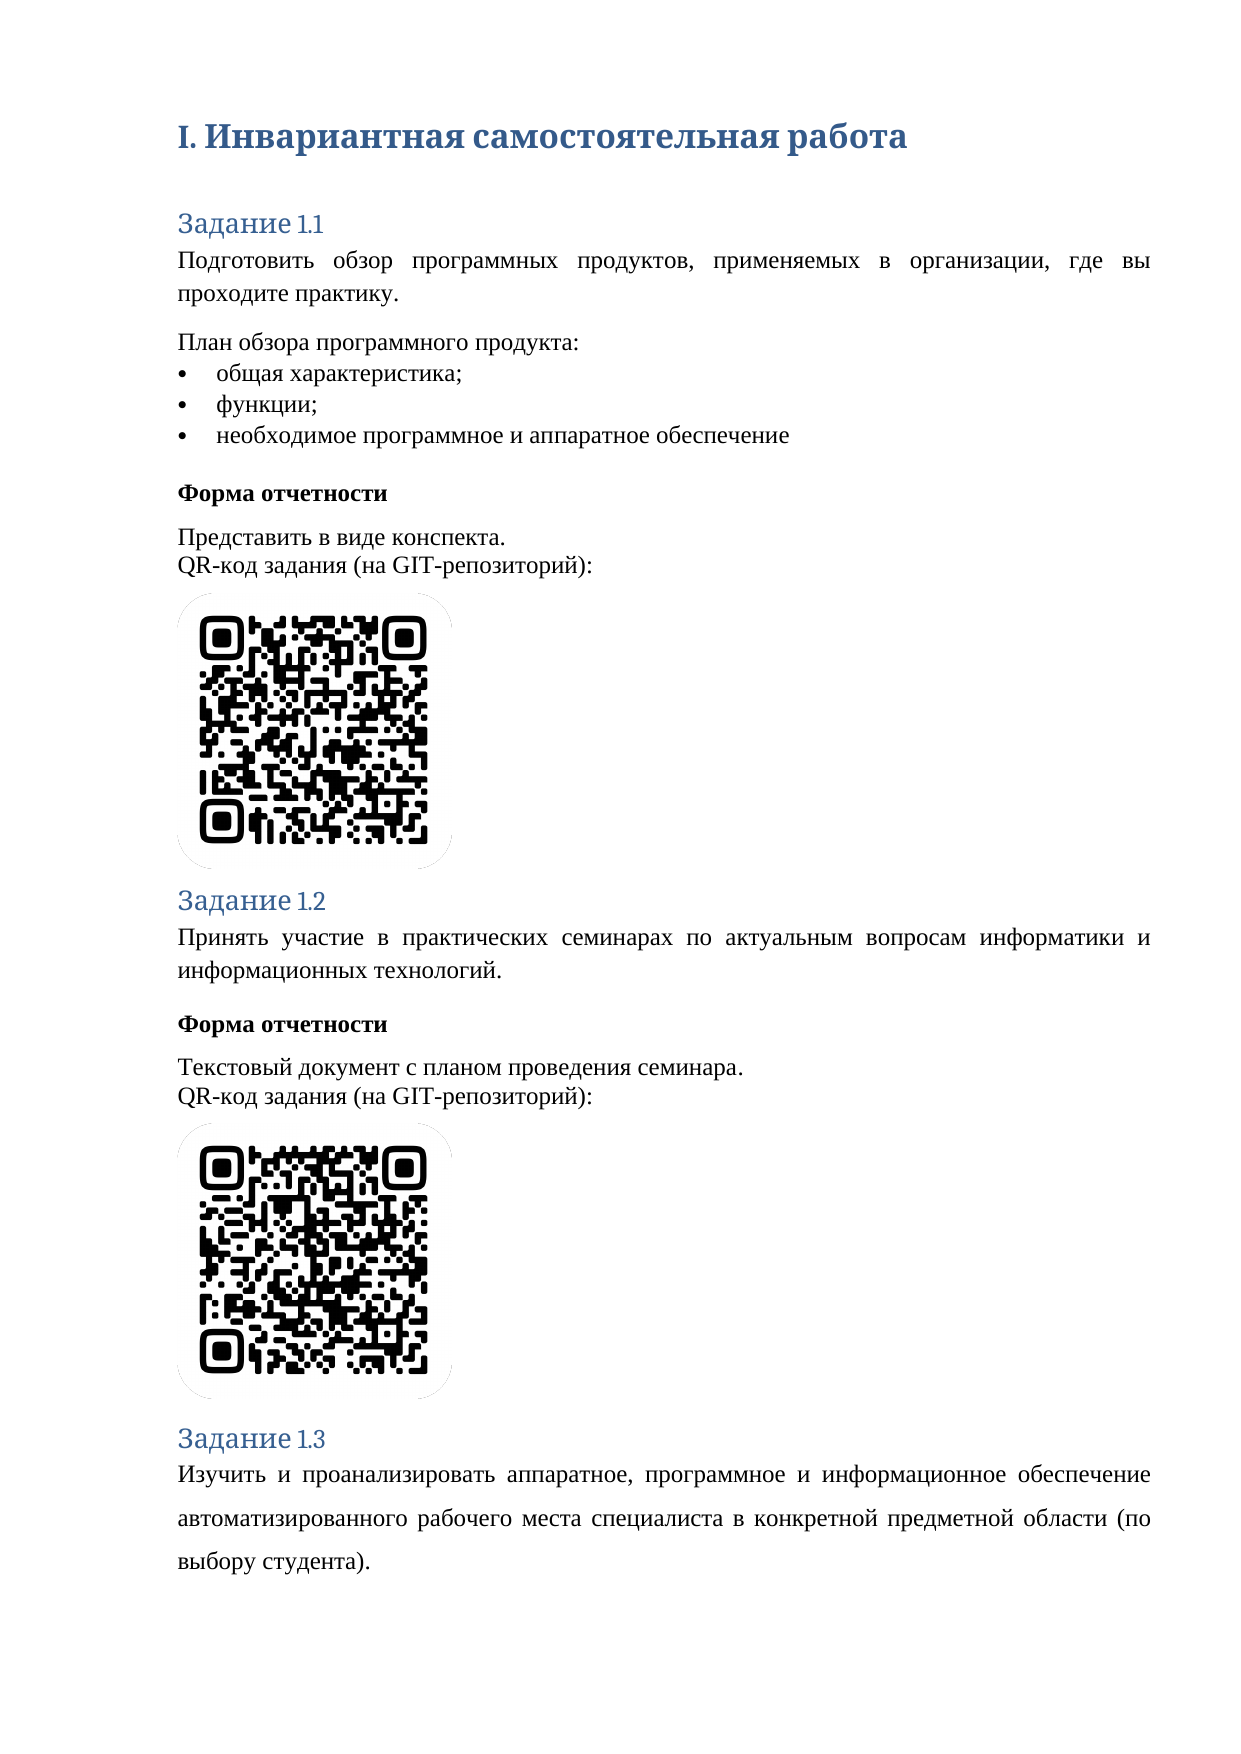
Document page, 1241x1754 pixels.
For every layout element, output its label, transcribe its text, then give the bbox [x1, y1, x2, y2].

text План обзора программного продукта: [177, 327, 1152, 356]
list функции; [179, 387, 1152, 418]
subtitle Задание 1.3 [177, 1424, 1152, 1455]
list общая характеристика; [179, 356, 1152, 387]
picture [177, 1123, 452, 1399]
text Принять участие в практических семинарах по актуальным вопросам информатики и информационных технологий. [177, 922, 1152, 984]
text Текстовый документ с планом проведения семинара. [177, 1052, 1152, 1081]
text Изучить и проанализировать аппаратное, программное и информационное обеспечение автоматизированного рабочего места специалиста в конкретной предметной области (по выбору студента). [177, 1459, 1152, 1574]
subtitle Задание 1.1 [177, 209, 1152, 241]
text Форма отчетности [177, 1009, 1152, 1038]
text Представить в виде конспекта. [177, 522, 1152, 550]
subtitle Задание 1.2 [177, 886, 1152, 917]
text Подготовить обзор программных продуктов, применяемых в организации, где вы проходите практику. [177, 245, 1152, 307]
subtitle I. Инвариантная самостоятельная работа [177, 118, 1152, 156]
text QR-код задания (на GIT-репозиторий): [177, 1081, 1152, 1109]
picture [177, 593, 452, 869]
text QR-код задания (на GIT-репозиторий): [177, 550, 1152, 579]
text Форма отчетности [177, 478, 1152, 507]
list необходимое программное и аппаратное обеспечение [179, 418, 1152, 449]
